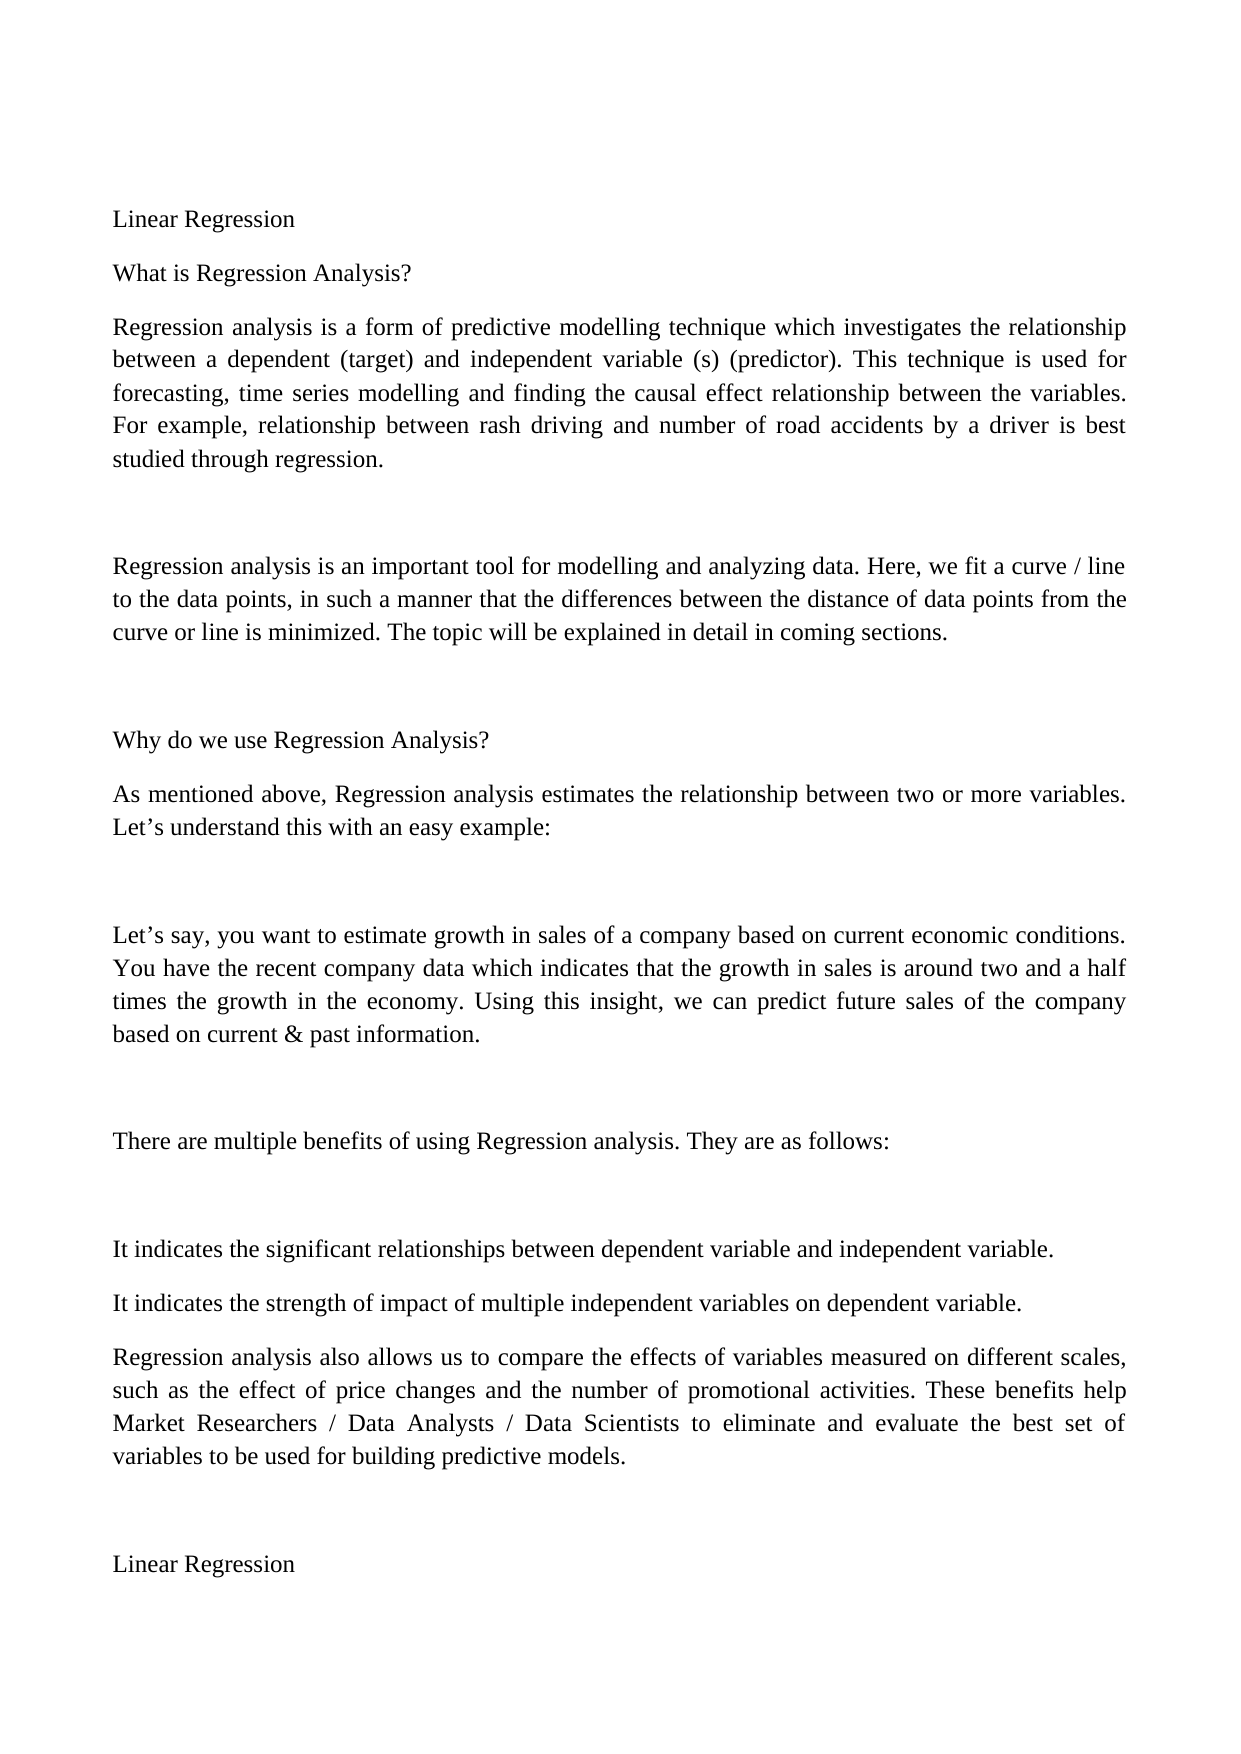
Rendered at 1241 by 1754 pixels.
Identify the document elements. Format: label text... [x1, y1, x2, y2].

text Linear Regression [112, 1549, 1128, 1577]
text As mentioned above, Regression analysis estimates the relationship between two or more variables. Let’s understand this with an easy example: [112, 779, 1128, 841]
text Let’s say, you want to estimate growth in sales of a company based on current economic conditions. You have the recent company data which indicates that the growth in sales is around two and a half times the growth in the economy. Using this insight, we can predict future sales of the company based on current & past information. [112, 920, 1128, 1047]
text Regression analysis is a form of predictive modelling technique which investigates the relationship between a dependent (target) and independent variable (s) (predictor). This technique is used for forecasting, time series modelling and finding the causal effect relationship between the variables. For example, relationship between rash driving and number of road accidents by a driver is best studied through regression. [112, 312, 1128, 472]
text It indicates the significant relationships between dependent variable and independent variable. [112, 1234, 1128, 1263]
text Regression analysis is an important tool for modelling and analyzing data. Here, we fit a curve / line to the data points, in such a manner that the differences between the distance of data points from the curve or line is minimized. The topic will be explained in detail in coming sections. [112, 551, 1128, 646]
text There are multiple benefits of using Regression analysis. They are as follows: [112, 1126, 1128, 1155]
text Why do we use Regression Analysis? [112, 725, 1128, 754]
text Linear Regression [112, 204, 1128, 233]
text Regression analysis also allows us to compare the effects of variables measured on different scales, such as the effect of price changes and the number of promotional activities. These benefits help Market Researchers / Data Analysts / Data Scientists to eliminate and evaluate the best set of variables to be used for building predictive models. [112, 1342, 1128, 1470]
text What is Regression Analysis? [112, 258, 1128, 286]
text It indicates the strength of impact of multiple independent variables on dependent variable. [112, 1288, 1128, 1317]
